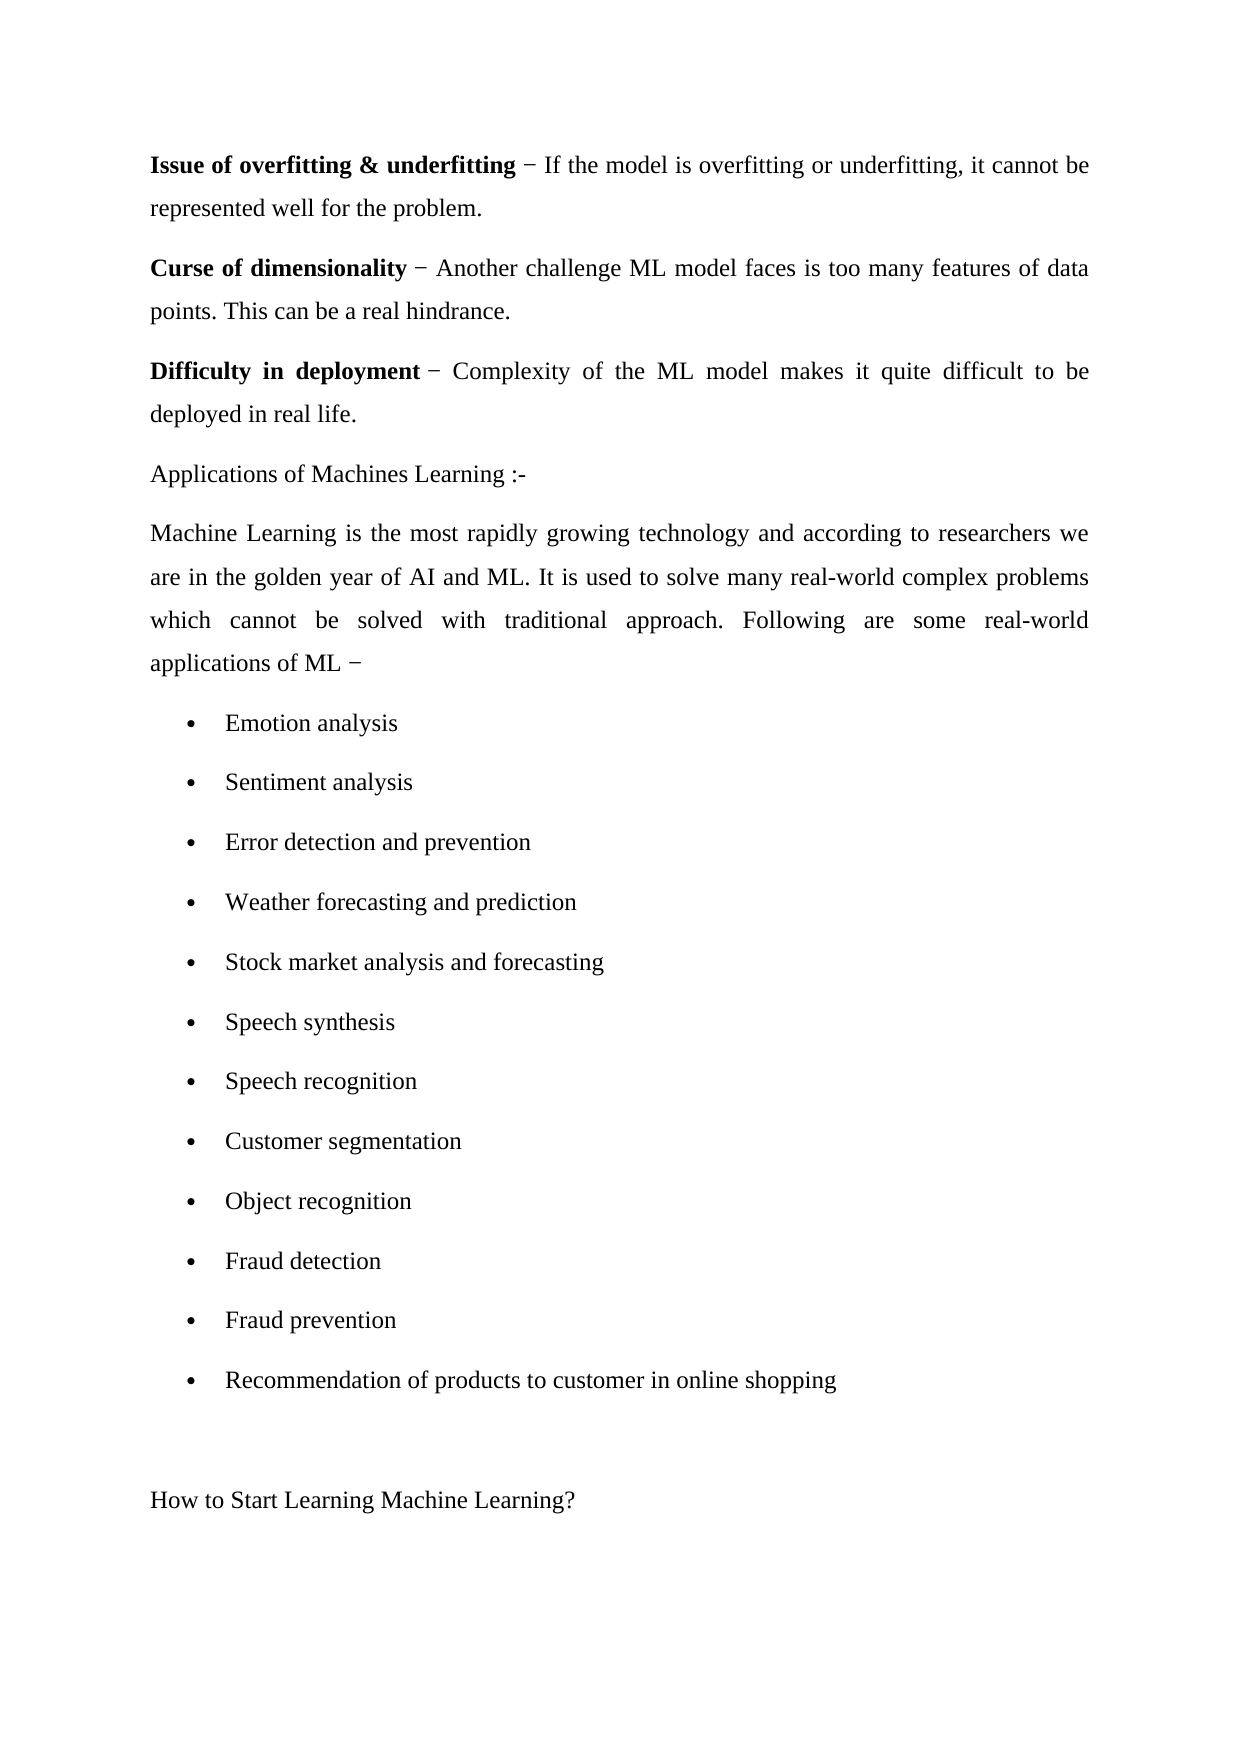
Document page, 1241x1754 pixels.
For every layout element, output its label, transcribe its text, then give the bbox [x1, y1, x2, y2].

list Customer segmentation [187, 1126, 1090, 1155]
text Applications of Machines Learning :- [150, 459, 1090, 487]
list Stock market analysis and forecasting [187, 947, 1090, 976]
list Recommendation of products to customer in online shopping [187, 1365, 1090, 1394]
list Object recognition [187, 1186, 1090, 1215]
list Speech recognition [187, 1066, 1090, 1095]
list Fraud detection [187, 1246, 1090, 1274]
list Sentiment analysis [187, 767, 1090, 796]
text Machine Learning is the most rapidly growing technology and according to researchers we are in the golden year of AI and ML. It is used to solve many real-world complex problems which cannot be solved with traditional approach. Following are some real-world applications of ML − [150, 518, 1090, 677]
list Weather forecasting and prediction [187, 887, 1090, 916]
text How to Start Learning Machine Learning? [150, 1485, 1090, 1514]
text Difficulty in deployment − Complexity of the ML model makes it quite difficult to be deployed in real life. [150, 356, 1090, 428]
list Error detection and prevention [187, 827, 1090, 856]
list Fraud prevention [187, 1306, 1090, 1334]
list Emotion analysis [187, 708, 1090, 736]
list Speech synthesis [187, 1007, 1090, 1035]
text Issue of overfitting & underfitting − If the model is overfitting or underfitting, it cannot be represented well for the problem. [150, 150, 1090, 222]
text Curse of dimensionality − Another challenge ML model faces is too many features of data points. This can be a real hindrance. [150, 253, 1090, 325]
